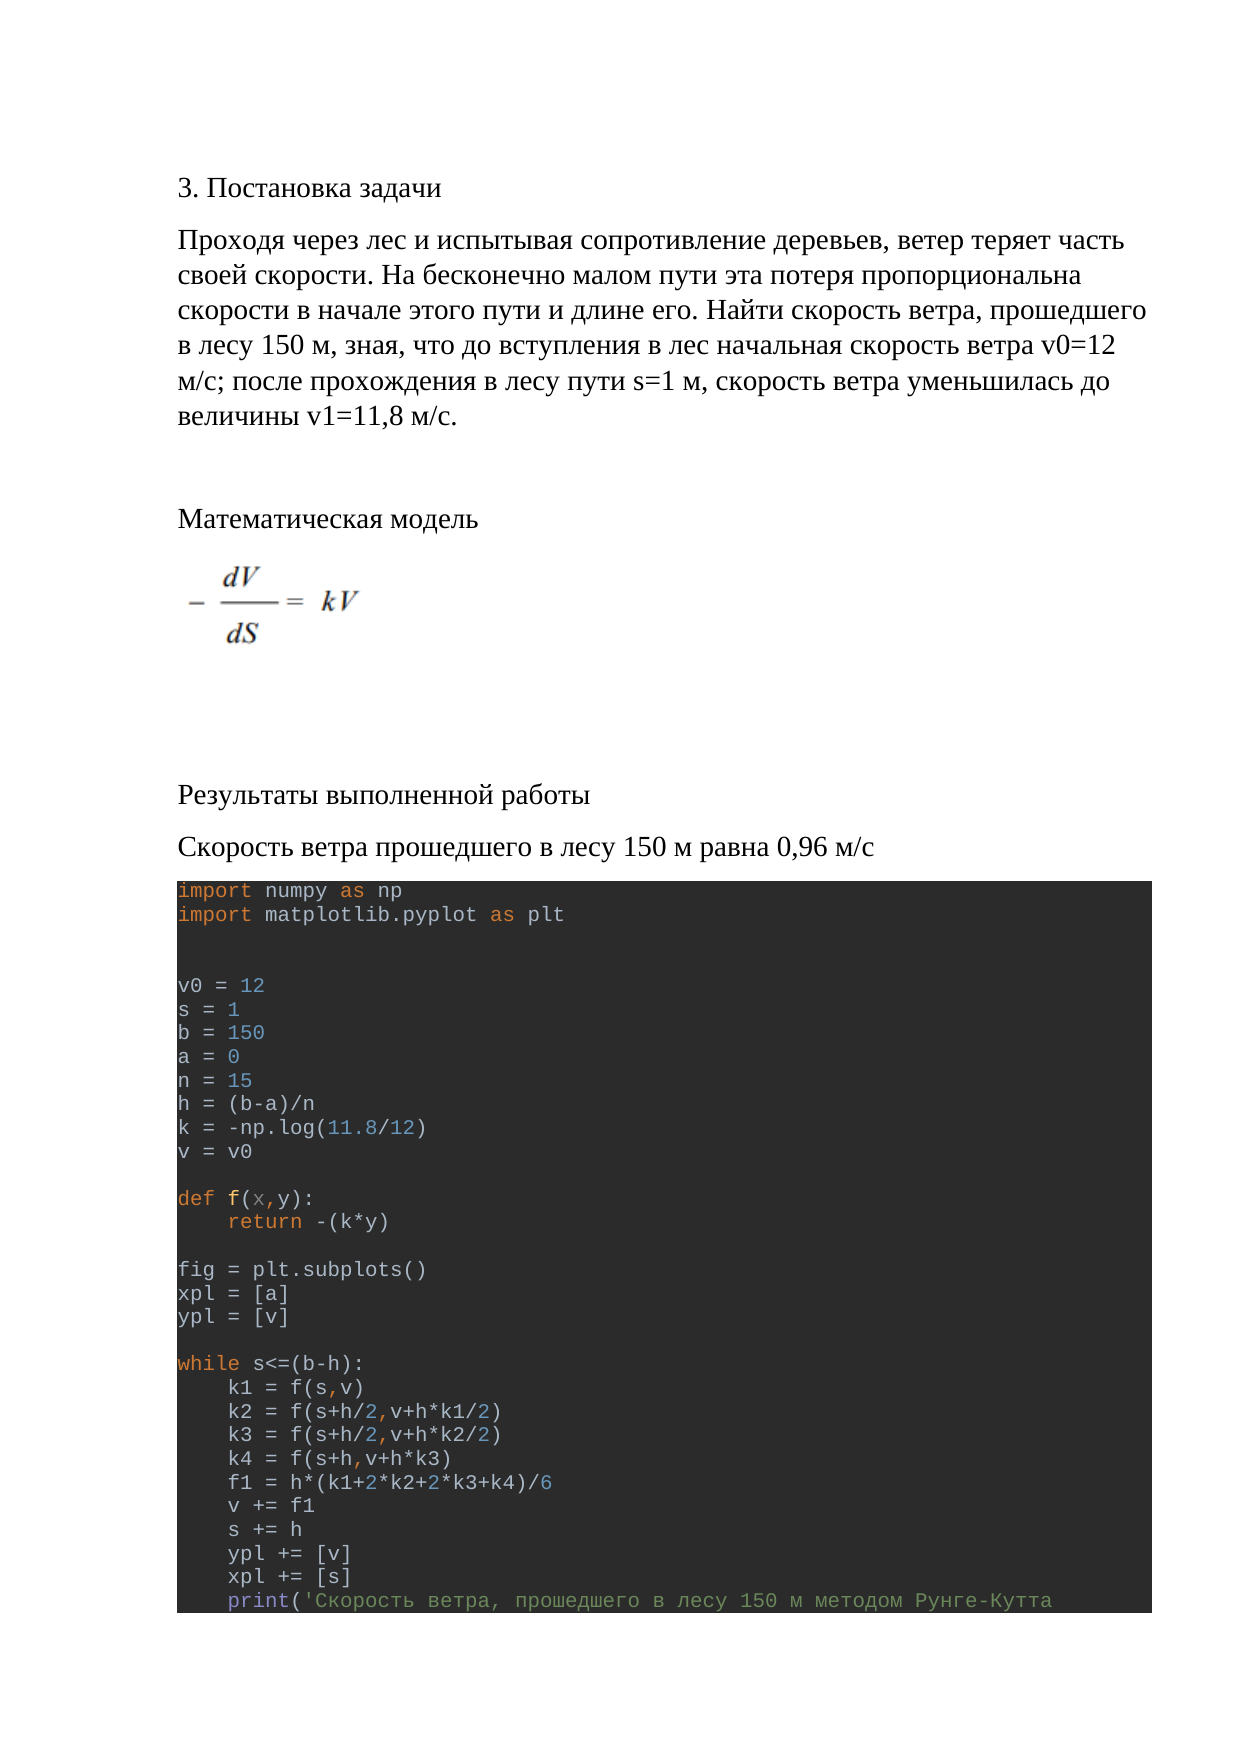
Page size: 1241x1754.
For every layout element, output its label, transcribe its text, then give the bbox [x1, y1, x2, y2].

text 3. Постановка задачи [177, 170, 1152, 203]
picture [177, 553, 376, 655]
text Проходя через лес и испытывая сопротивление деревьев, ветер теряет часть своей скорости. На бесконечно малом пути эта потеря пропорциональна скорости в начале этого пути и длине его. Найти скорость ветра, прошедшего в лесу 150 м, зная, что до вступления в лес начальная скорость ветра v0=12 м/с; после прохождения в лесу пути s=1 м, скорость ветра уменьшилась до величины v1=11,8 м/с. [177, 222, 1152, 431]
text Результаты выполненной работы [177, 777, 1152, 810]
text Скорость ветра прошедшего в лесу 150 м равна 0,96 м/с [177, 829, 1152, 862]
text Математическая модель [177, 502, 1152, 535]
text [177, 881, 1152, 1613]
